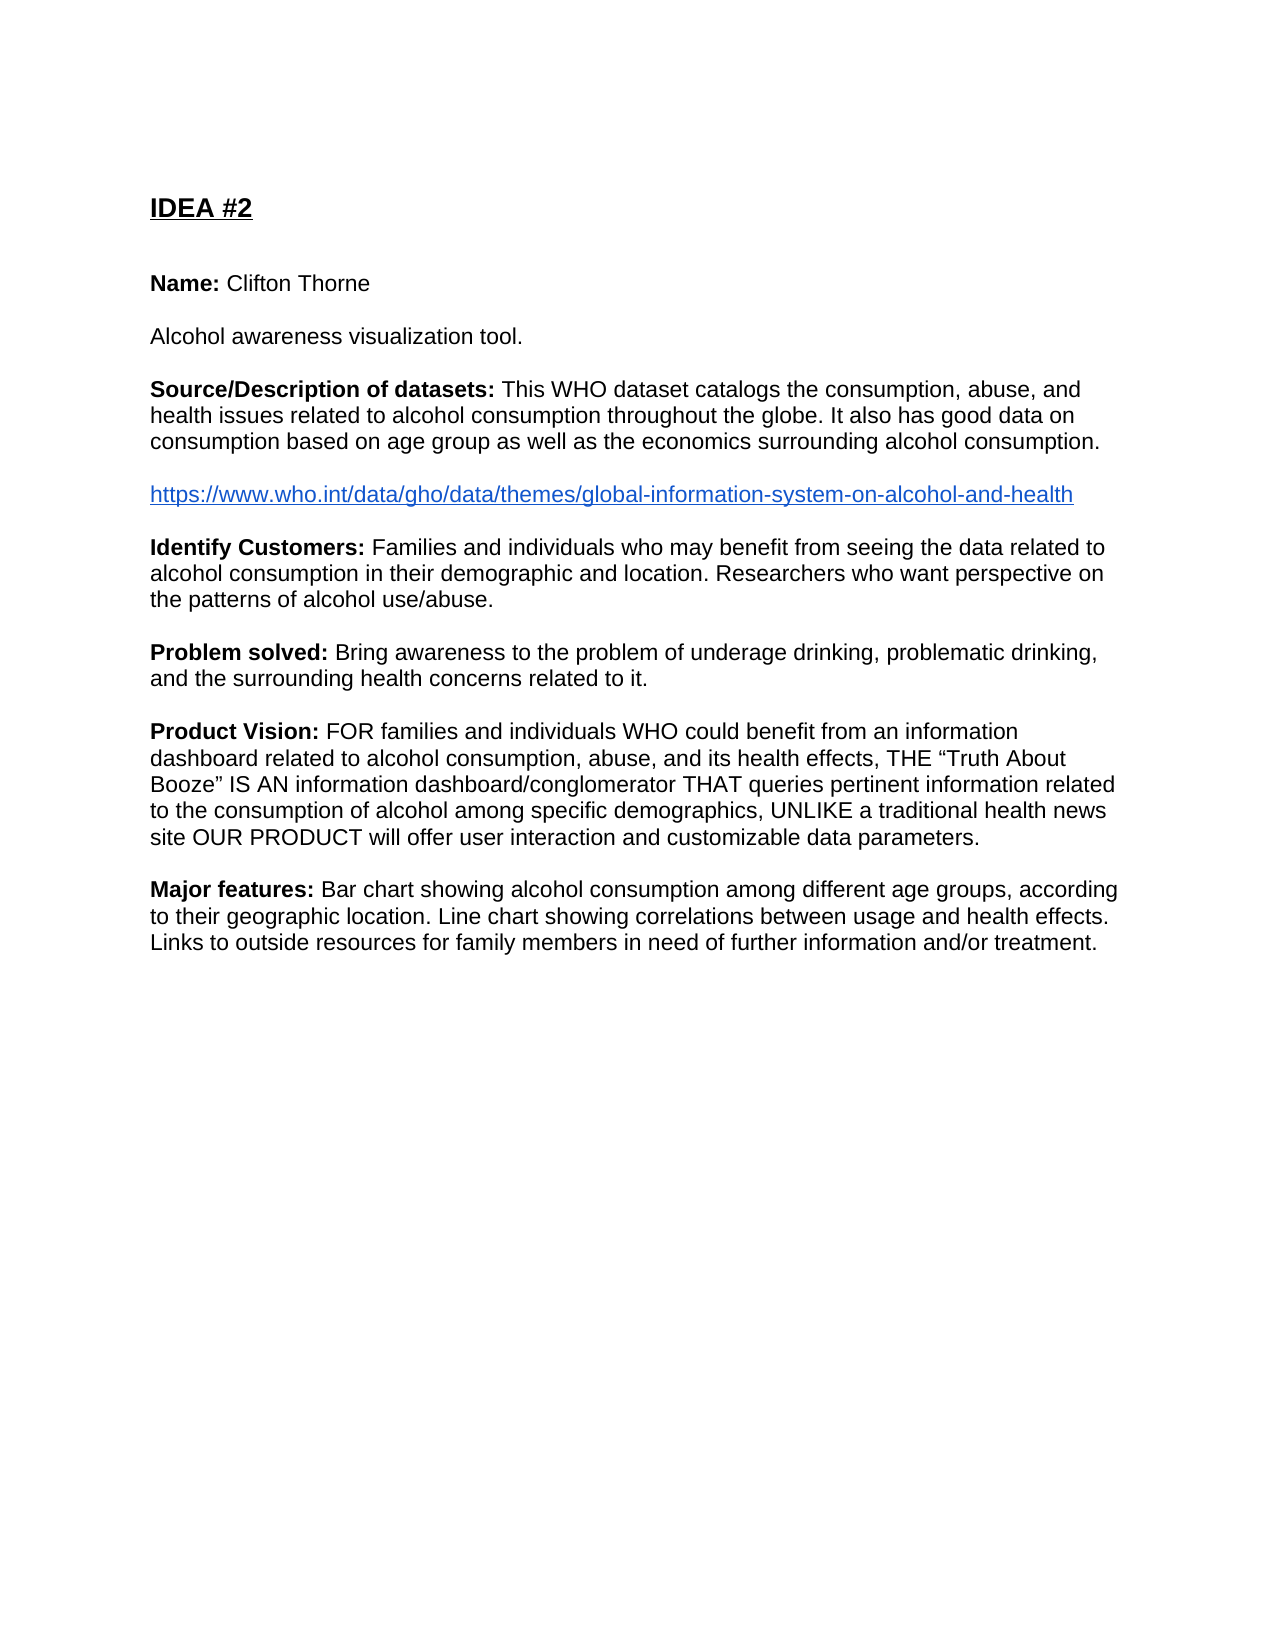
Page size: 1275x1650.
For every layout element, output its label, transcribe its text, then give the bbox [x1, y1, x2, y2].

subtitle IDEA #2 [150, 192, 1125, 223]
text Problem solved: Bring awareness to the problem of underage drinking, problematic drinking, and the surrounding health concerns related to it. [150, 639, 1125, 692]
text Alcohol awareness visualization tool. [150, 323, 1125, 349]
text Name: Clifton Thorne [150, 270, 1125, 296]
text Product Vision: FOR families and individuals WHO could benefit from an information dashboard related to alcohol consumption, abuse, and its health effects, THE “Truth About Booze” IS AN information dashboard/conglomerator THAT queries pertinent information related to the consumption of alcohol among specific demographics, UNLIKE a traditional health news site OUR PRODUCT will offer user interaction and customizable data parameters. [150, 718, 1125, 850]
text Major features: Bar chart showing alcohol consumption among different age groups, according to their geographic location. Line chart showing correlations between usage and health effects. Links to outside resources for family members in need of further information and/or treatment. [150, 876, 1125, 955]
text Identify Customers: Families and individuals who may benefit from seeing the data related to alcohol consumption in their demographic and location. Researchers who want perspective on the patterns of alcohol use/abuse. [150, 534, 1125, 613]
text https://www.who.int/data/gho/data/themes/global-information-system-on-alcohol-and-health [150, 481, 1125, 507]
text Source/Description of datasets: This WHO dataset catalogs the consumption, abuse, and health issues related to alcohol consumption throughout the globe. It also has good data on consumption based on age group as well as the economics surrounding alcohol consumption. [150, 376, 1125, 454]
